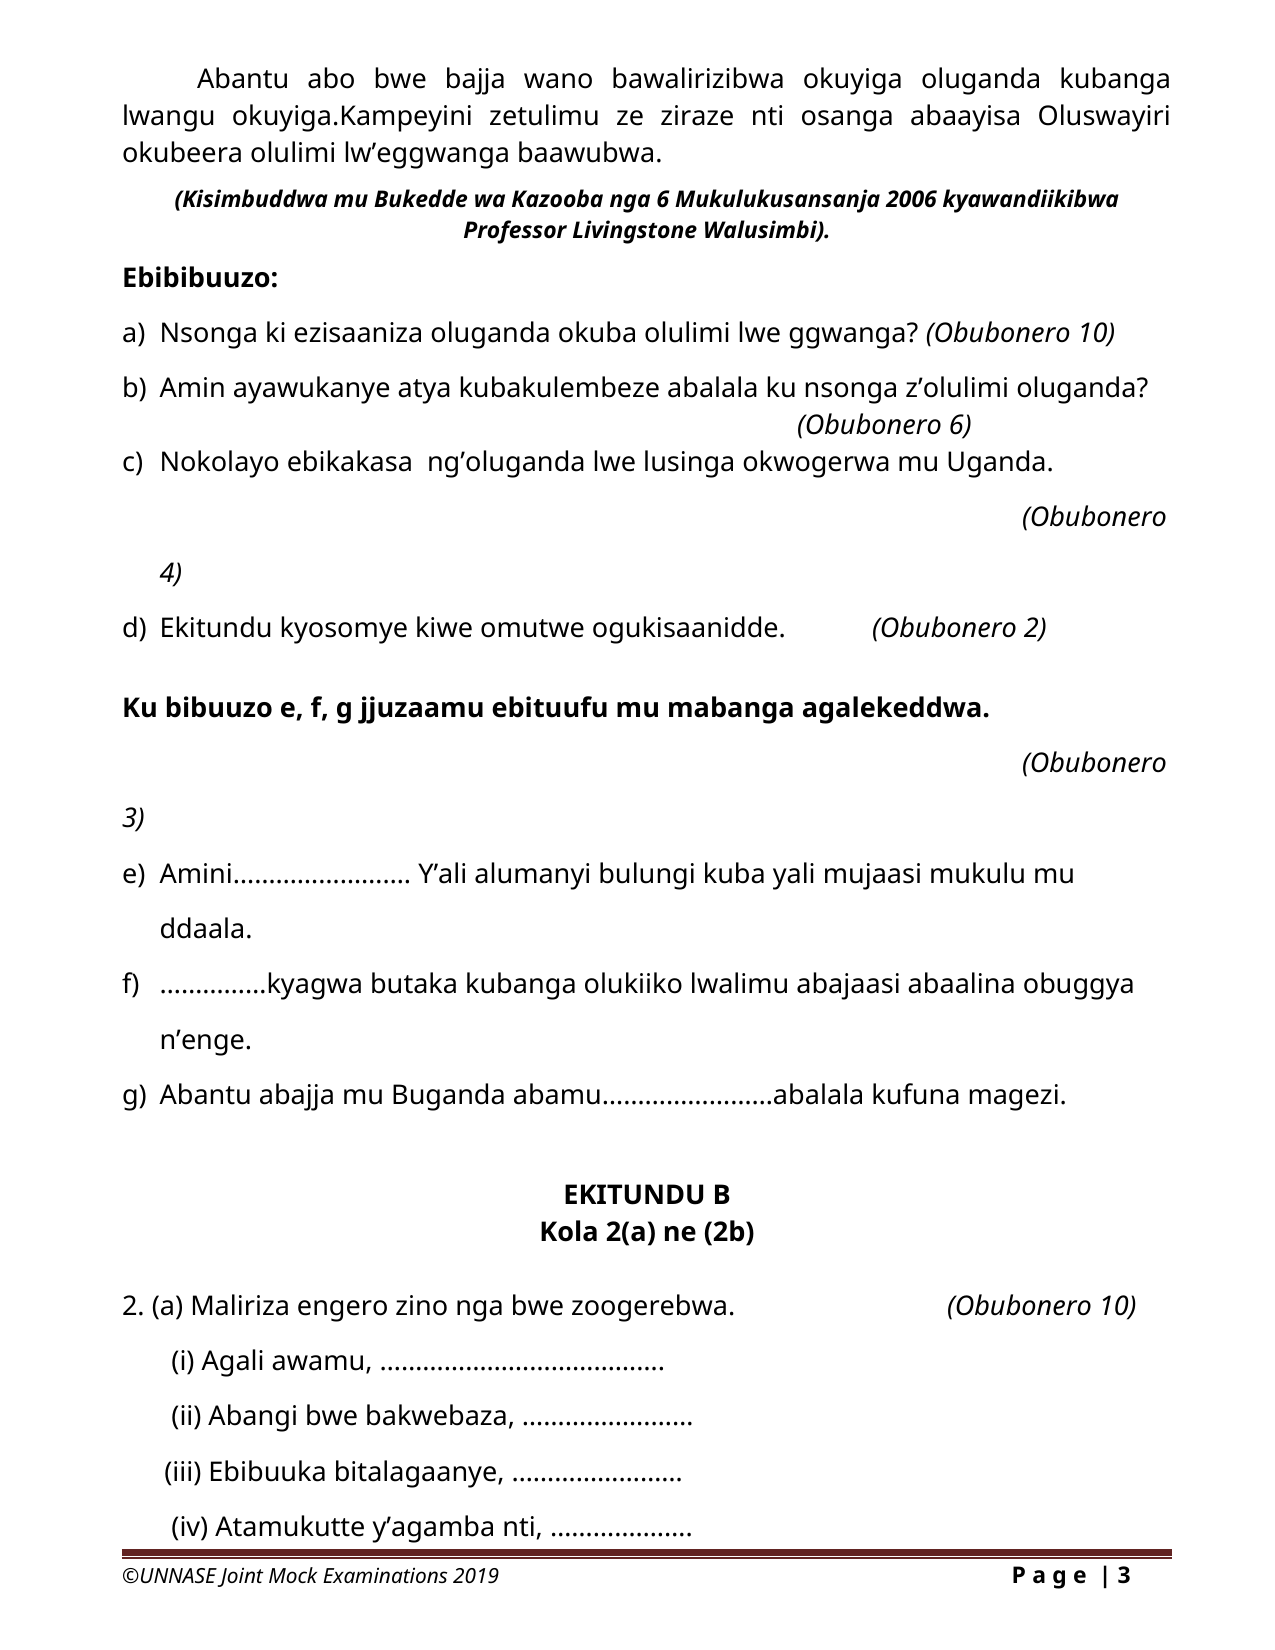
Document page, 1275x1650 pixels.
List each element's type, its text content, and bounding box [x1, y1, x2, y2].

list Nsonga ki ezisaaniza oluganda okuba olulimi lwe ggwanga? (Obubonero 10) [122, 313, 1172, 350]
text Ku bibuuzo e, f, g jjuzaamu ebituufu mu mabanga agalekeddwa. (Obubonero 3) [122, 688, 1172, 836]
text 2. (a) Maliriza engero zino nga bwe zoogerebwa. (Obubonero 10) [122, 1286, 1172, 1323]
text EKITUNDU B [122, 1176, 1172, 1212]
text (Kisimbuddwa mu Bukedde wa Kazooba nga 6 Mukulukusansanja 2006 kyawandiikibwa Professor Livingstone Walusimbi). [122, 183, 1172, 246]
list Amini……………………. Y’ali alumanyi bulungi kuba yali mujaasi mukulu mu ddaala. [122, 854, 1172, 946]
list Abantu abajja mu Buganda abamu……………………abalala kufuna magezi. [122, 1076, 1172, 1112]
text (i) Agali awamu, …………………………………. [122, 1342, 1172, 1378]
list Amin ayawukanye atya kubakulembeze abalala ku nsonga z’olulimi oluganda? (Obubonero 6) [122, 369, 1172, 442]
text (ii) Abangi bwe bakwebaza, ………….…..…… [122, 1397, 1172, 1434]
list Nokolayo ebikakasa ng’oluganda lwe lusinga okwogerwa mu Uganda. (Obubonero 4) [122, 442, 1172, 590]
text Kola 2(a) ne (2b) [122, 1212, 1172, 1249]
text Abantu abo bwe bajja wano bawalirizibwa okuyiga oluganda kubanga lwangu okuyiga.Kampeyini zetulimu ze ziraze nti osanga abaayisa Oluswayiri okubeera olulimi lw’eggwanga baawubwa. [122, 60, 1172, 171]
text (iv) Atamukutte y’agamba nti, …………….…. [122, 1507, 1172, 1544]
text (iii) Ebibuuka bitalagaanye, …………………… [122, 1452, 1172, 1489]
list Ekitundu kyosomye kiwe omutwe ogukisaanidde. (Obubonero 2) [122, 608, 1172, 645]
text Ebibibuuzo: [122, 258, 1172, 295]
list ……………kyagwa butaka kubanga olukiiko lwalimu abajaasi abaalina obuggya n’enge. [122, 965, 1172, 1057]
